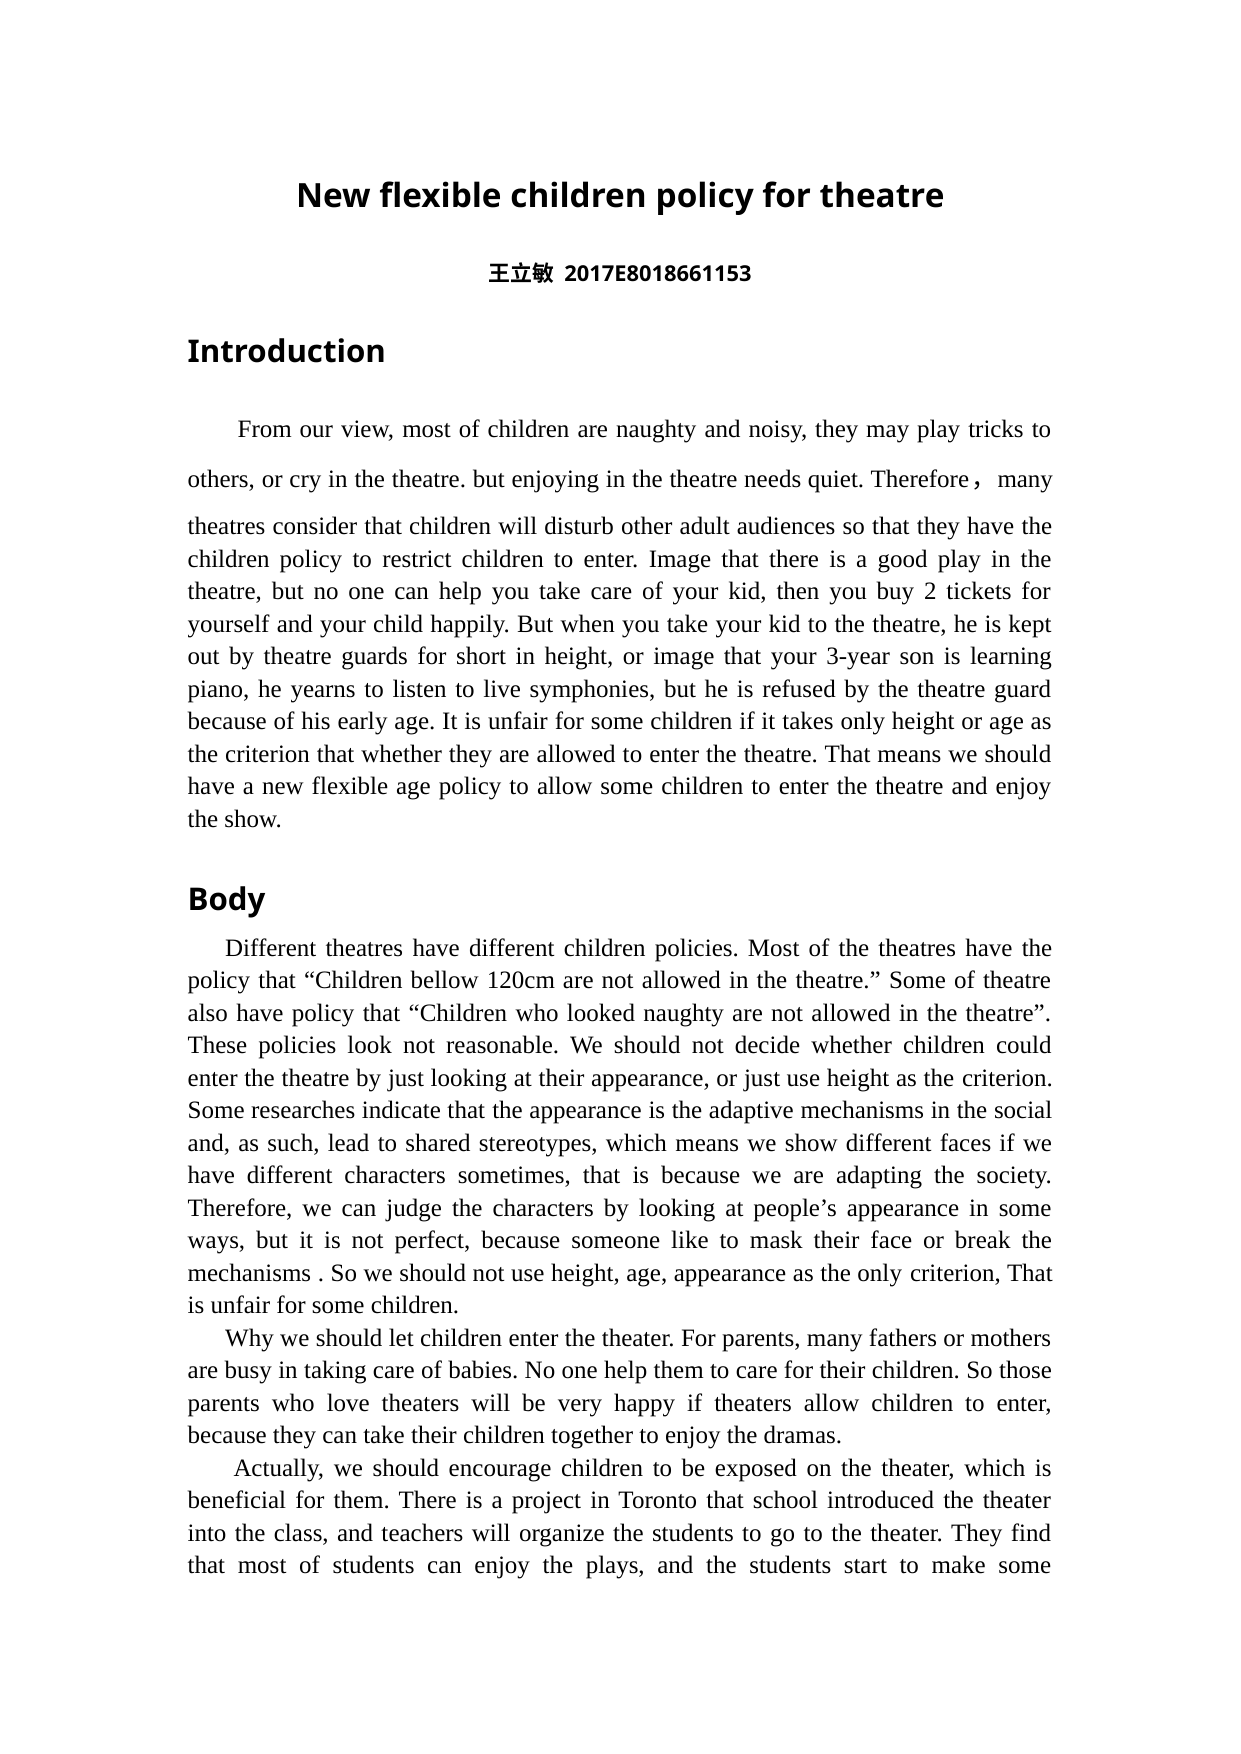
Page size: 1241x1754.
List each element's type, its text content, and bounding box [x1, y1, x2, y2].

text Why we should let children enter the theater. For parents, many fathers or mothers are busy in taking care of babies. No one help them to care for their children. So those parents who love theaters will be very happy if theaters allow children to enter, because they can take their children together to enjoy the dramas. [187, 1321, 1053, 1451]
subtitle New flexible children policy for theatre [187, 162, 1053, 227]
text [187, 1451, 1053, 1581]
text Different theatres have different children policies. Most of the theatres have the policy that “Children bellow 120cm are not allowed in the theatre.” Some of theatre also have policy that “Children who looked naughty are not allowed in the theatre”. These policies look not reasonable. We should not decide whether children could enter the theatre by just looking at their appearance, or just use height as the criterion. Some researches indicate that the appearance is the adaptive mechanisms in the social and, as such, lead to shared stereotypes, which means we show different faces if we have different characters sometimes, that is because we are adapting the society. Therefore, we can judge the characters by looking at people’s appearance in some ways, but it is not perfect, because someone like to mask their face or break the mechanisms . So we should not use height, age, appearance as the only criterion, That is unfair for some children. [187, 931, 1053, 1321]
text 王立敏 2017E8018661153 [187, 256, 1053, 289]
subtitle Introduction [187, 318, 1053, 383]
text Body [187, 866, 1053, 931]
text From our view, most of children are naughty and noisy, they may play tricks to others, or cry in the theatre. but enjoying in the theatre needs quiet. Therefore，many theatres consider that children will disturb other adult audiences so that they have the children policy to restrict children to enter. Image that there is a good play in the theatre, but no one can help you take care of your kid, then you buy 2 tickets for yourself and your child happily. But when you take your kid to the theatre, he is kept out by theatre guards for short in height, or image that your 3-year son is learning piano, he yearns to listen to live symphonies, but he is refused by the theatre guard because of his early age. It is unfair for some children if it takes only height or age as the criterion that whether they are allowed to enter the theatre. That means we should have a new flexible age policy to allow some children to enter the theatre and enjoy the show. [187, 412, 1053, 834]
